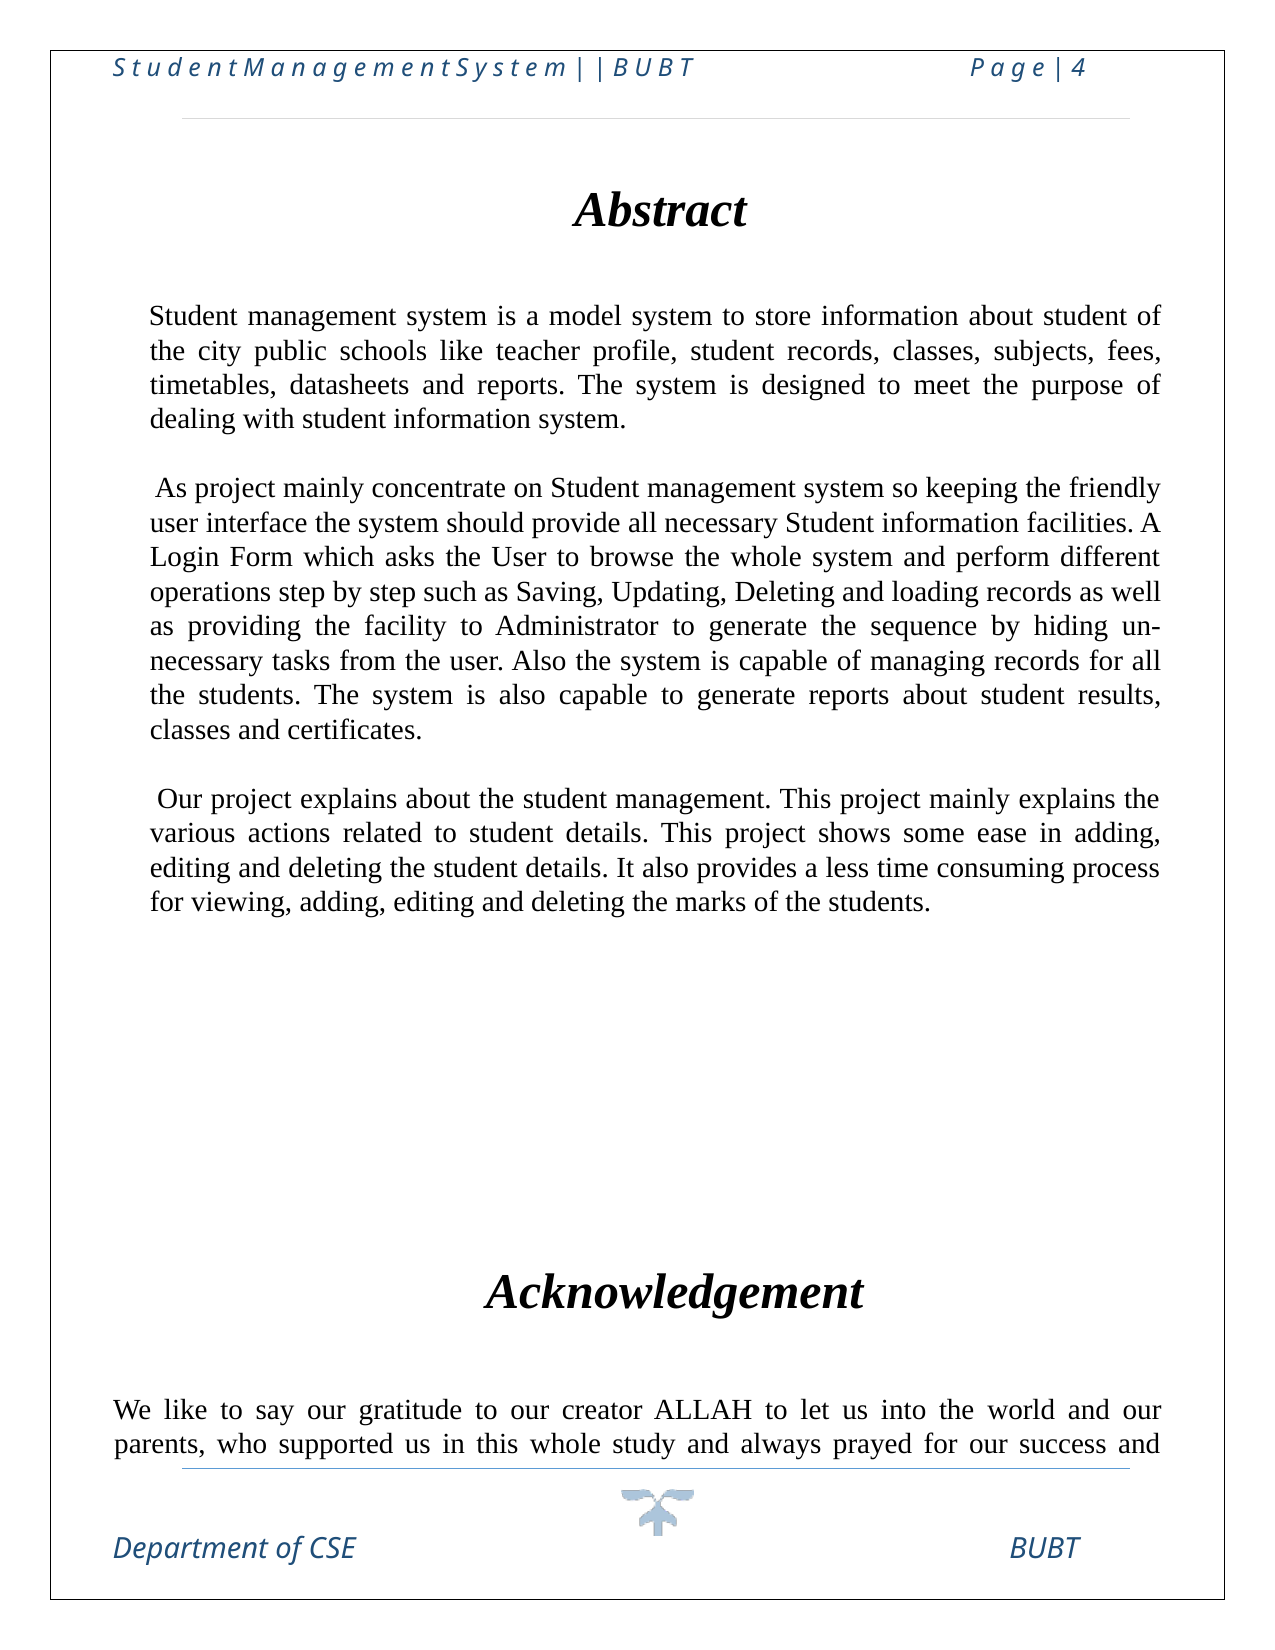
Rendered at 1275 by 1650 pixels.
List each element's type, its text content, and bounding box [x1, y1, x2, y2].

text Abstract [148, 179, 1163, 237]
text Student management system is a model system to store information about student of the city public schools like teacher profile, student records, classes, subjects, fees, timetables, datasheets and reports. The system is designed to meet the purpose of dealing with student information system. [148, 298, 1162, 435]
text As project mainly concentrate on Student management system so keeping the friendly user interface the system should provide all necessary Student information facilities. A Login Form which asks the User to browse the whole system and perform different operations step by step such as Saving, Updating, Deleting and loading records as well as providing the facility to Administrator to generate the sequence by hiding un-necessary tasks from the user. Also the system is capable of managing records for all the students. The system is also capable to generate reports about student results, classes and certificates. [148, 471, 1162, 745]
subtitle Acknowledgement [187, 1262, 1162, 1319]
picture [621, 1489, 694, 1536]
text Our project explains about the student management. This project mainly explains the various actions related to student details. This project shows some ease in adding, editing and deleting the student details. It also provides a less time consuming process for viewing, adding, editing and deleting the marks of the students. [148, 781, 1162, 918]
